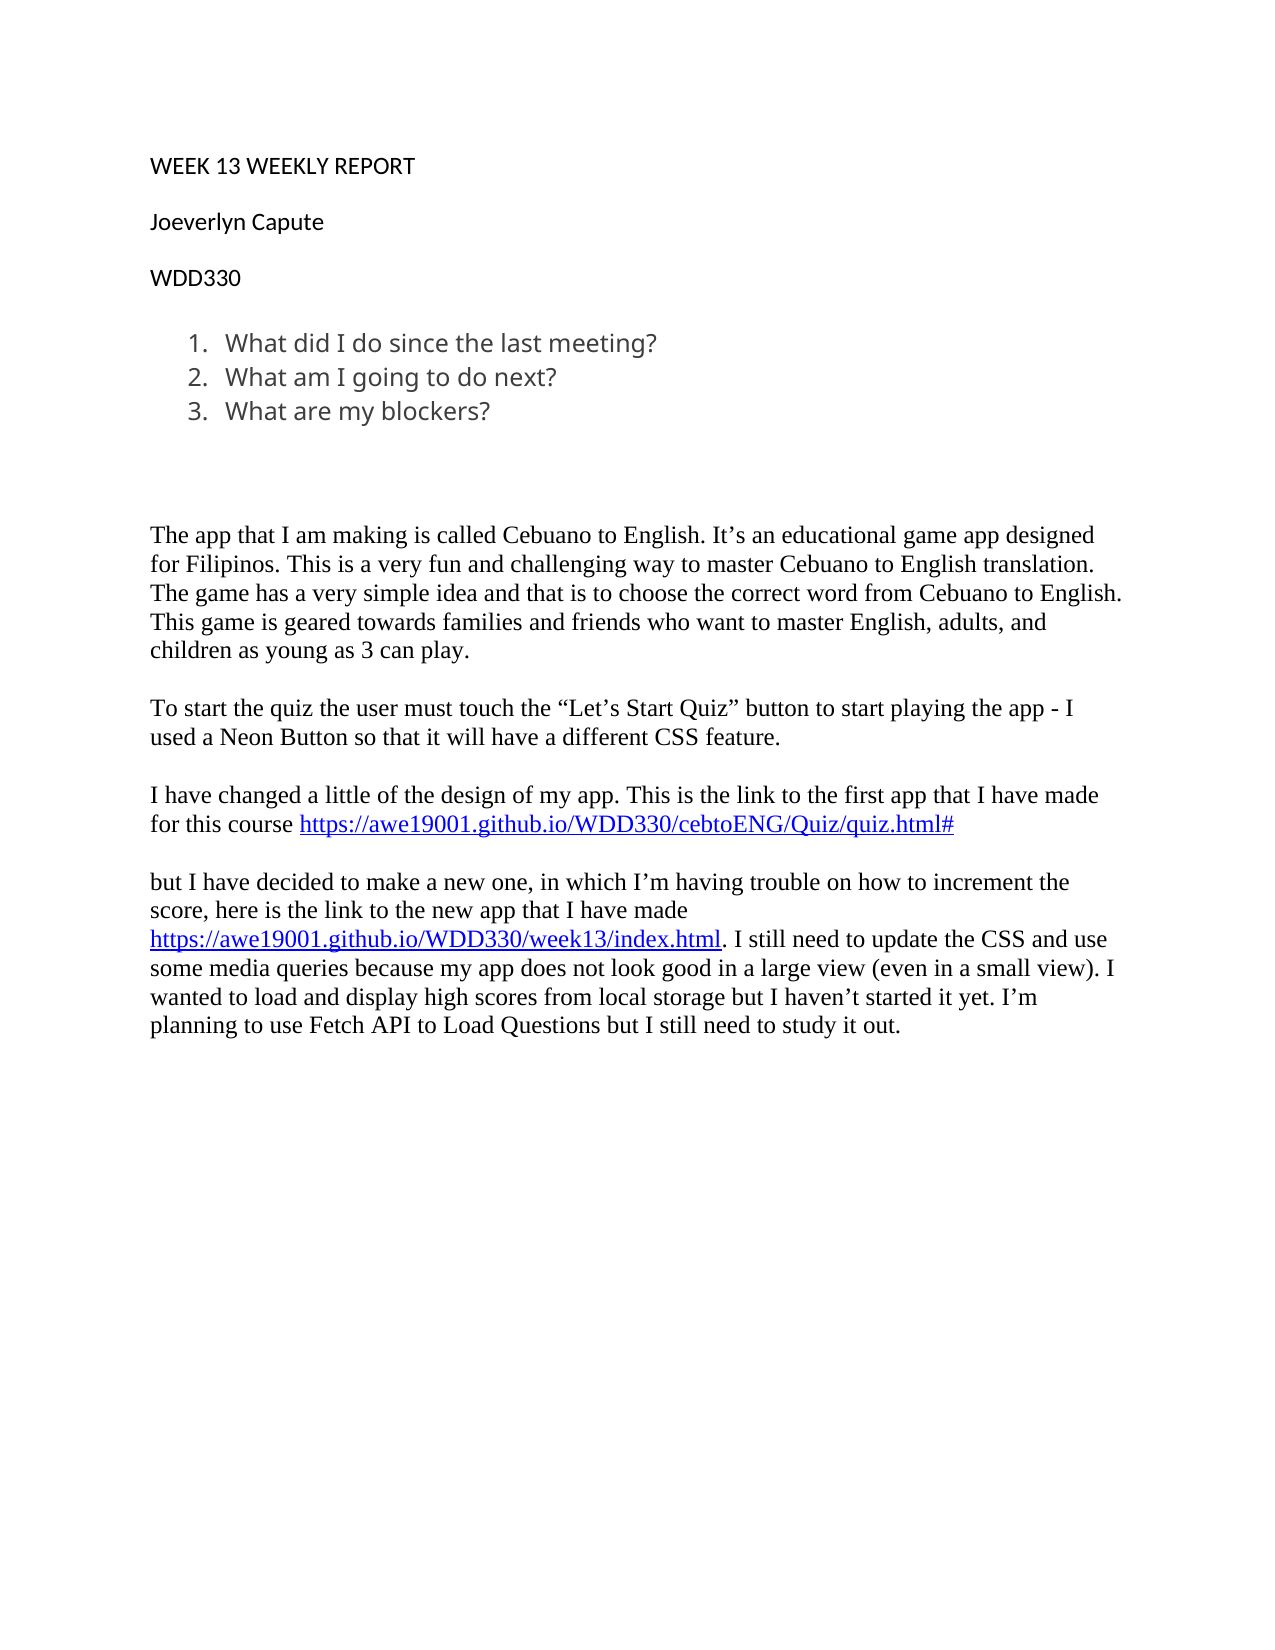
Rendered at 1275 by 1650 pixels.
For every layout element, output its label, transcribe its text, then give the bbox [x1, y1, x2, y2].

text WEEK 13 WEEKLY REPORT [150, 150, 1125, 181]
text WDD330 [150, 262, 1125, 292]
text but I have decided to make a new one, in which I’m having trouble on how to increment the score, here is the link to the new app that I have made https://awe19001.github.io/WDD330/week13/index.html. I still need to update the CSS and use some media queries because my app does not look good in a large view (even in a small view). I wanted to load and display high scores from local storage but I haven’t started it yet. I’m planning to use Fetch API to Load Questions but I still need to study it out. [150, 867, 1125, 1039]
text I have changed a little of the design of my app. This is the link to the first app that I have made for this course https://awe19001.github.io/WDD330/cebtoENG/Quiz/quiz.html# [150, 780, 1125, 837]
text The app that I am making is called Cebuano to English. It’s an educational game app designed for Filipinos. This is a very fun and challenging way to master Cebuano to English translation. The game has a very simple idea and that is to choose the correct word from Cebuano to English. This game is geared towards families and friends who want to master English, adults, and children as young as 3 can play. [150, 520, 1125, 664]
list What did I do since the last meeting? [187, 326, 1125, 360]
text Joeverlyn Capute [150, 206, 1125, 236]
list What are my blockers? [187, 394, 1125, 428]
list What am I going to do next? [187, 360, 1125, 394]
text To start the quiz the user must touch the “Let’s Start Quiz” button to start playing the app - I used a Neon Button so that it will have a different CSS feature. [150, 693, 1125, 751]
